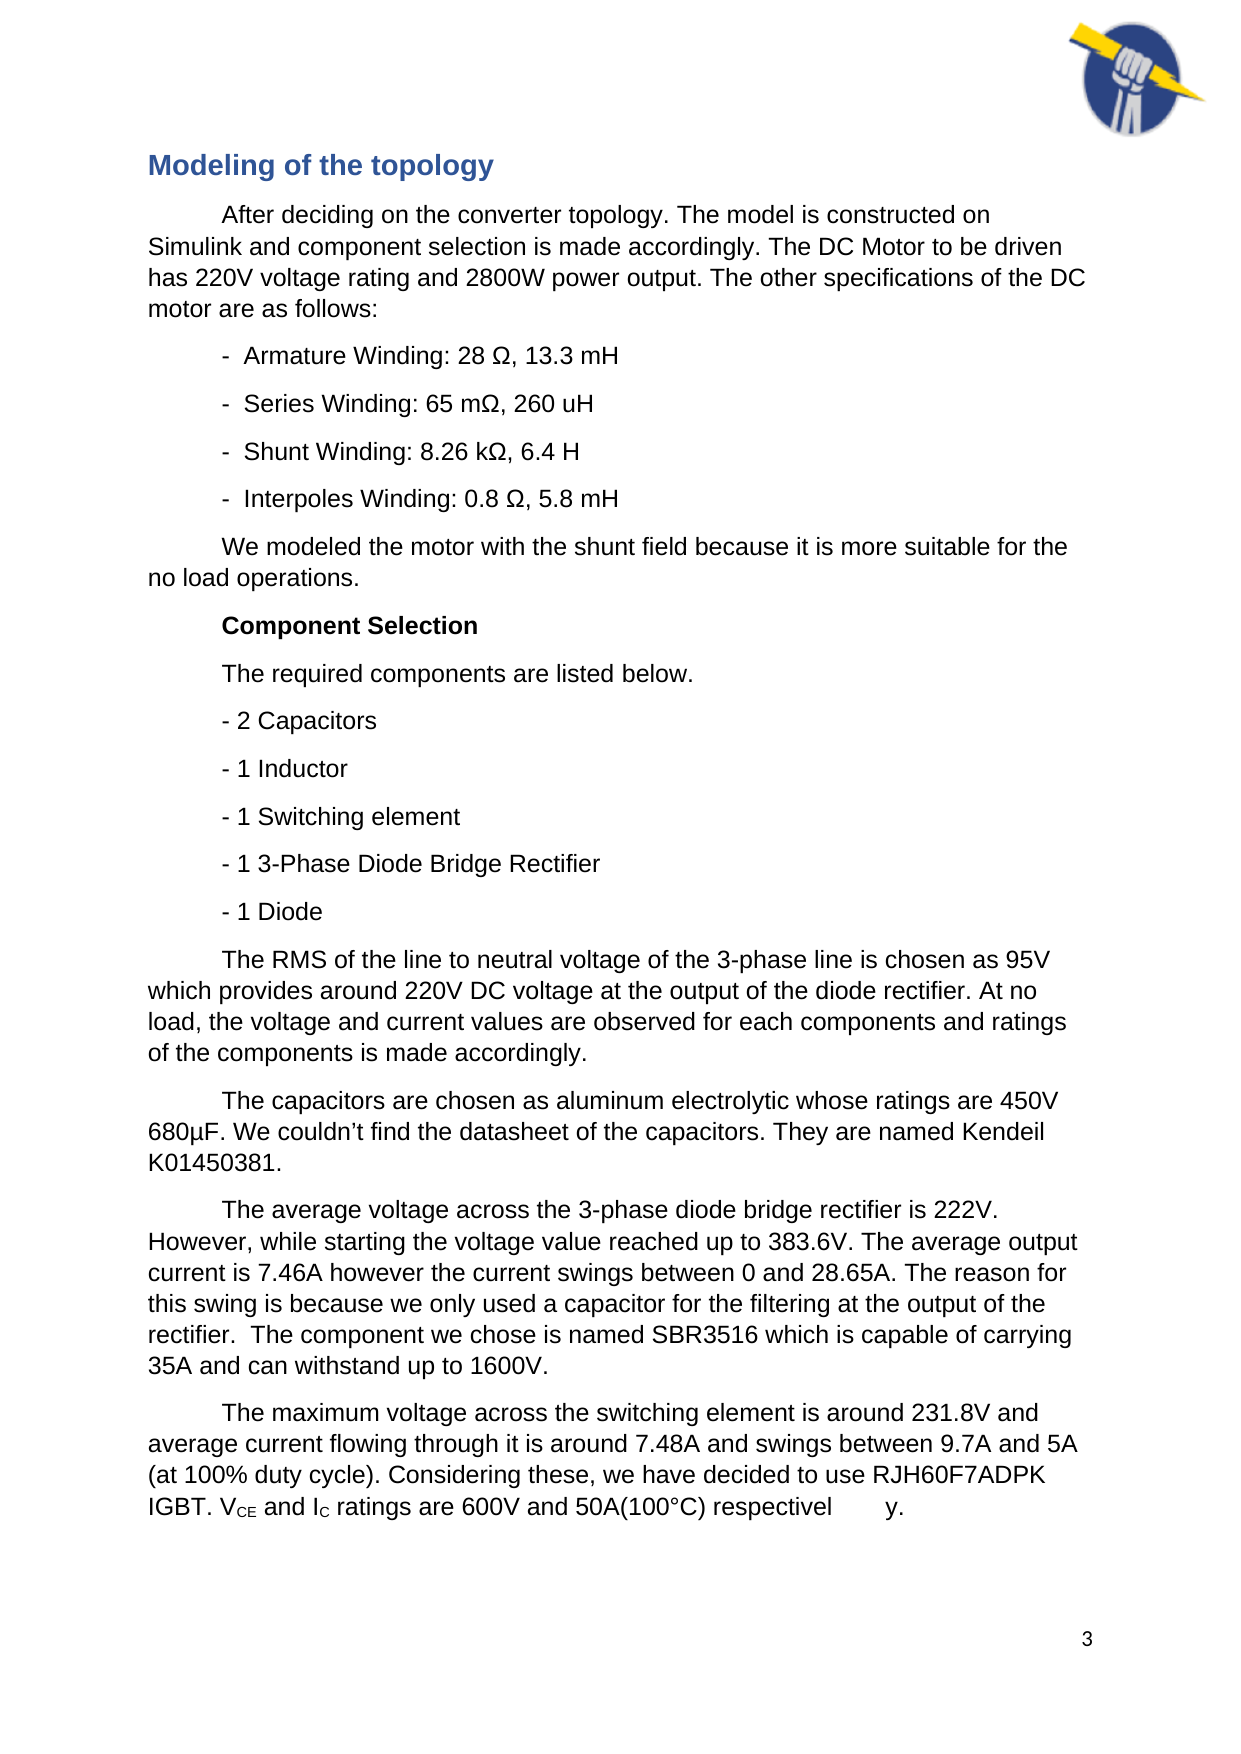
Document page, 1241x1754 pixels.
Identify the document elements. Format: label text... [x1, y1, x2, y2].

text - Series Winding: 65 mΩ, 260 uH [148, 389, 1093, 418]
text The capacitors are chosen as aluminum electrolytic whose ratings are 450V 680µF. We couldn’t find the datasheet of the capacitors. They are named Kendeil K01450381. [148, 1086, 1093, 1176]
text - 1 3-Phase Diode Bridge Rectifier [148, 849, 1093, 878]
text - Interpoles Winding: 0.8 Ω, 5.8 mH [148, 484, 1093, 513]
picture [1061, 8, 1211, 142]
text The maximum voltage across the switching element is around 231.8V and average current flowing through it is around 7.48A and swings between 9.7A and 5A (at 100% duty cycle). Considering these, we have decided to use RJH60F7ADPK IGBT. VCE and IC ratings are 600V and 50A(100°C) respectivel y. [148, 1398, 1093, 1520]
text The required components are listed below. [148, 658, 1093, 687]
text - 1 Switching element [148, 802, 1093, 830]
text - 1 Inductor [148, 754, 1093, 783]
text Component Selection [148, 611, 1093, 639]
text Modeling of the topology [148, 148, 1093, 181]
text We modeled the motor with the shunt field because it is more suitable for the no load operations. [148, 532, 1093, 592]
text After deciding on the converter topology. The model is constructed on Simulink and component selection is made accordingly. The DC Motor to be driven has 220V voltage rating and 2800W power output. The other specifications of the DC motor are as follows: [148, 200, 1093, 322]
text - 1 Diode [148, 897, 1093, 926]
text - Armature Winding: 28 Ω, 13.3 mH [148, 341, 1093, 370]
text - Shunt Winding: 8.26 kΩ, 6.4 H [148, 437, 1093, 465]
text The average voltage across the 3-phase diode bridge rectifier is 222V. However, while starting the voltage value reached up to 383.6V. The average output current is 7.46A however the current swings between 0 and 28.65A. The reason for this swing is because we only used a capacitor for the filtering at the output of the rectifier. The component we chose is named SBR3516 which is capable of carrying 35A and can withstand up to 1600V. [148, 1195, 1093, 1379]
text The RMS of the line to neutral voltage of the 3-phase line is chosen as 95V which provides around 220V DC voltage at the output of the diode rectifier. At no load, the voltage and current values are observed for each components and ratings of the components is made accordingly. [148, 945, 1093, 1067]
text - 2 Capacitors [148, 706, 1093, 735]
